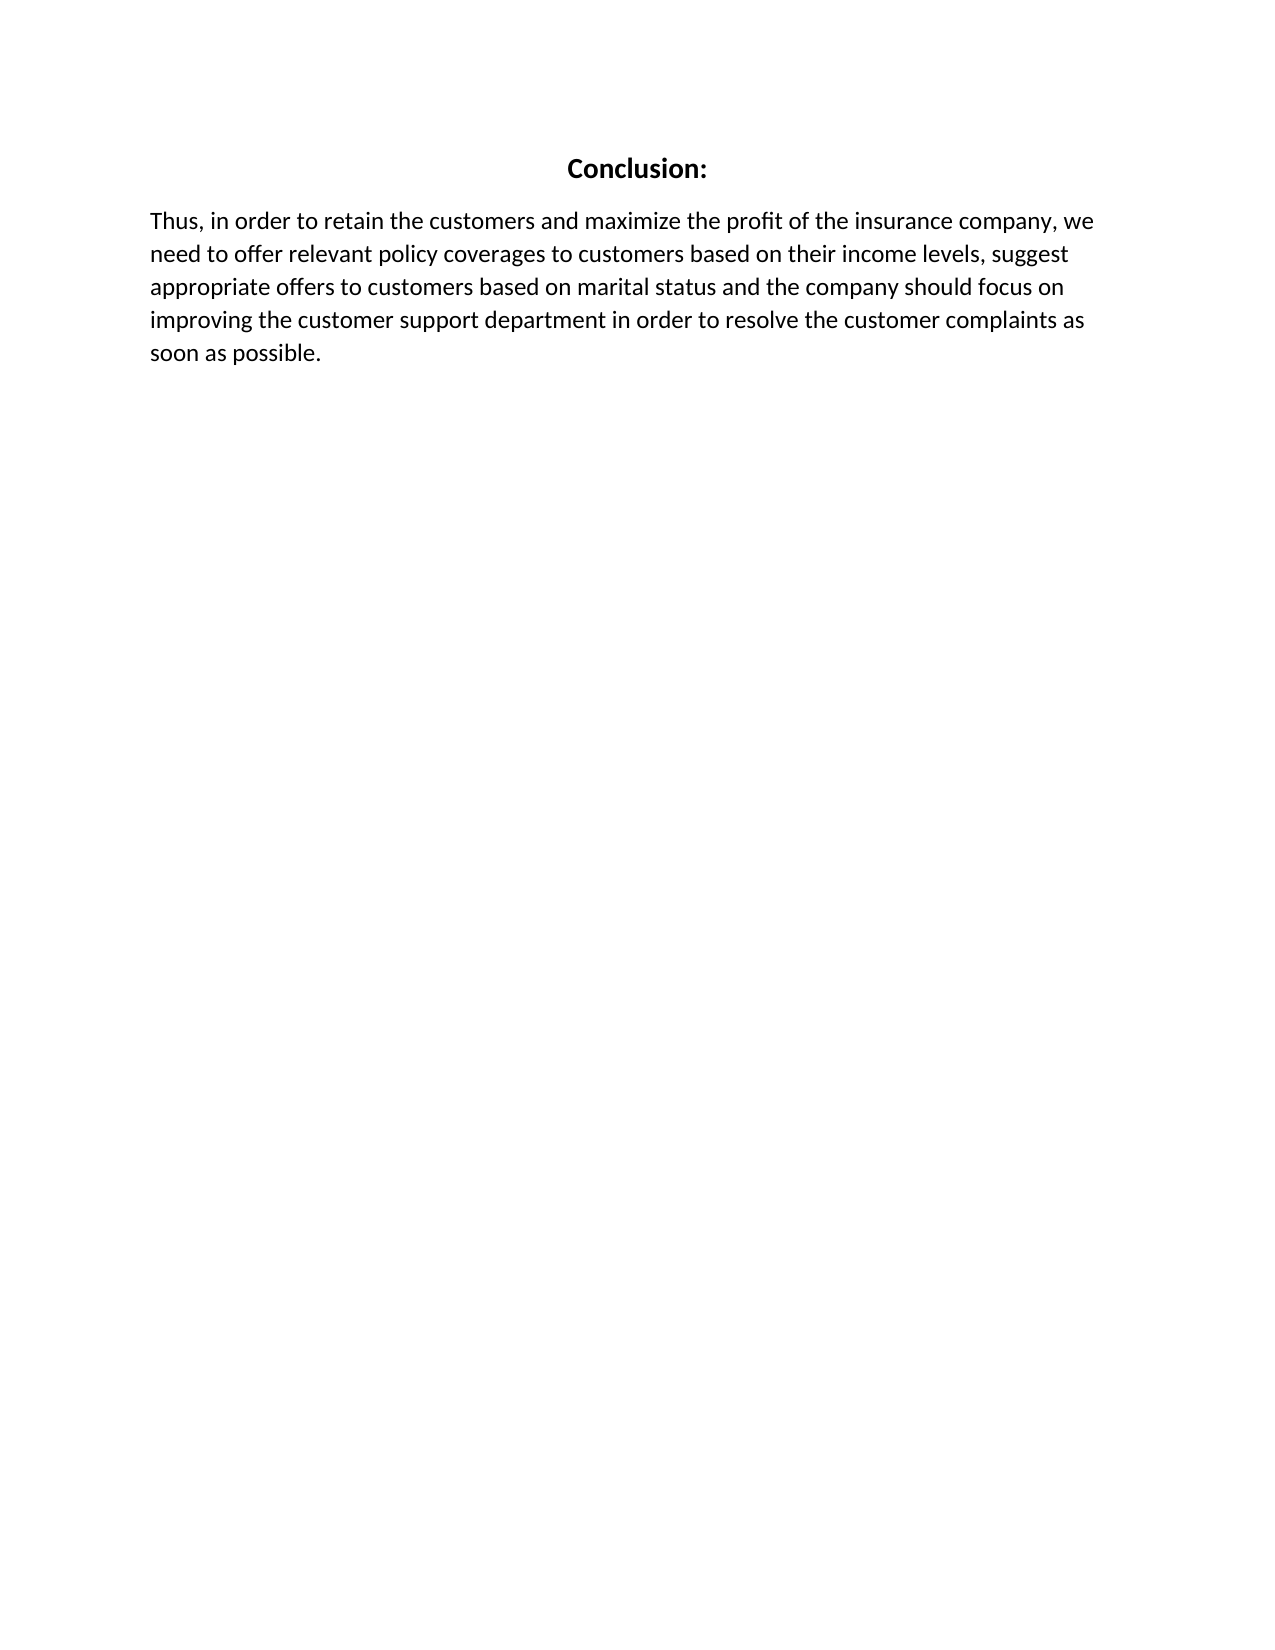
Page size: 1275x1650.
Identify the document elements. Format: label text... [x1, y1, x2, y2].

text Conclusion: [150, 150, 1125, 186]
text Thus, in order to retain the customers and maximize the profit of the insurance company, we need to offer relevant policy coverages to customers based on their income levels, suggest appropriate offers to customers based on marital status and the company should focus on improving the customer support department in order to resolve the customer complaints as soon as possible. [150, 205, 1125, 367]
